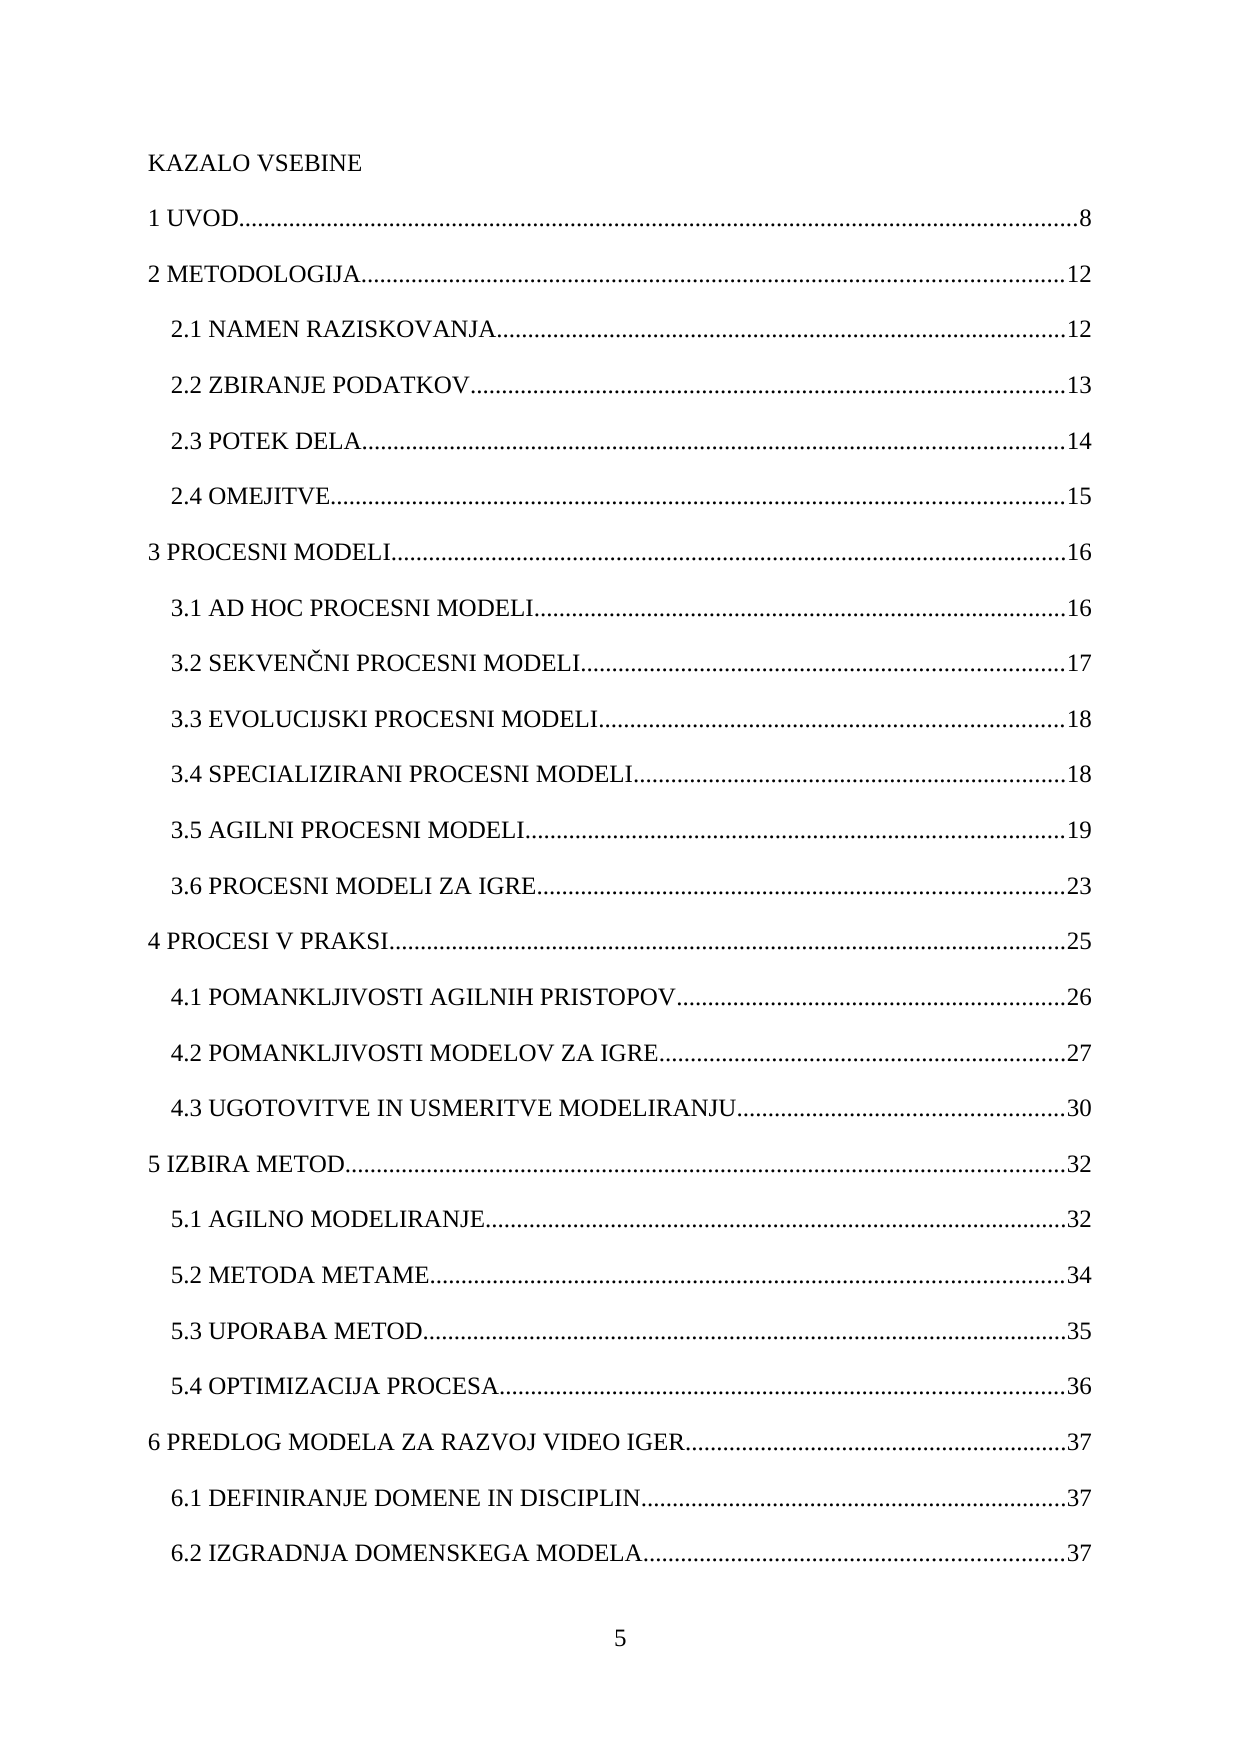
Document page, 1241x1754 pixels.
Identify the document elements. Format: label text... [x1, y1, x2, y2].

text 4.2 POMANKLJIVOSTI MODELOV ZA IGRE 27 [171, 1038, 1093, 1066]
text 3.2 SEKVENČNI PROCESNI MODELI 17 [171, 648, 1093, 677]
text 2.2 ZBIRANJE PODATKOV 13 [171, 370, 1093, 399]
text 4.3 UGOTOVITVE IN USMERITVE MODELIRANJU 30 [171, 1093, 1093, 1122]
text 2.1 NAMEN RAZISKOVANJA 12 [171, 314, 1093, 343]
text 6.1 DEFINIRANJE DOMENE IN DISCIPLIN 37 [171, 1483, 1093, 1511]
text KAZALO VSEBINE [148, 148, 1093, 176]
text 2 METODOLOGIJA 12 [148, 259, 1093, 288]
text 5 IZBIRA METOD 32 [148, 1149, 1093, 1178]
text 3 PROCESNI MODELI 16 [148, 537, 1093, 566]
text 4.1 POMANKLJIVOSTI AGILNIH PRISTOPOV 26 [171, 982, 1093, 1011]
text 4 PROCESI V PRAKSI 25 [148, 926, 1093, 955]
text 3.6 PROCESNI MODELI ZA IGRE 23 [171, 871, 1093, 899]
text 2.4 OMEJITVE 15 [171, 481, 1093, 510]
text 3.1 AD HOC PROCESNI MODELI 16 [171, 593, 1093, 621]
text 6.2 IZGRADNJA DOMENSKEGA MODELA 37 [171, 1538, 1093, 1567]
text 1 UVOD 8 [148, 203, 1093, 232]
text 5.1 AGILNO MODELIRANJE 32 [171, 1204, 1093, 1233]
text 5.3 UPORABA METOD 35 [171, 1316, 1093, 1344]
text 2.3 POTEK DELA 14 [171, 426, 1093, 454]
text 3.5 AGILNI PROCESNI MODELI 19 [171, 815, 1093, 844]
text 3.4 SPECIALIZIRANI PROCESNI MODELI 18 [171, 759, 1093, 788]
text 5.4 OPTIMIZACIJA PROCESA 36 [171, 1371, 1093, 1400]
text 5.2 METODA METAME 34 [171, 1260, 1093, 1289]
text 3.3 EVOLUCIJSKI PROCESNI MODELI 18 [171, 704, 1093, 733]
text 6 PREDLOG MODELA ZA RAZVOJ VIDEO IGER 37 [148, 1427, 1093, 1456]
